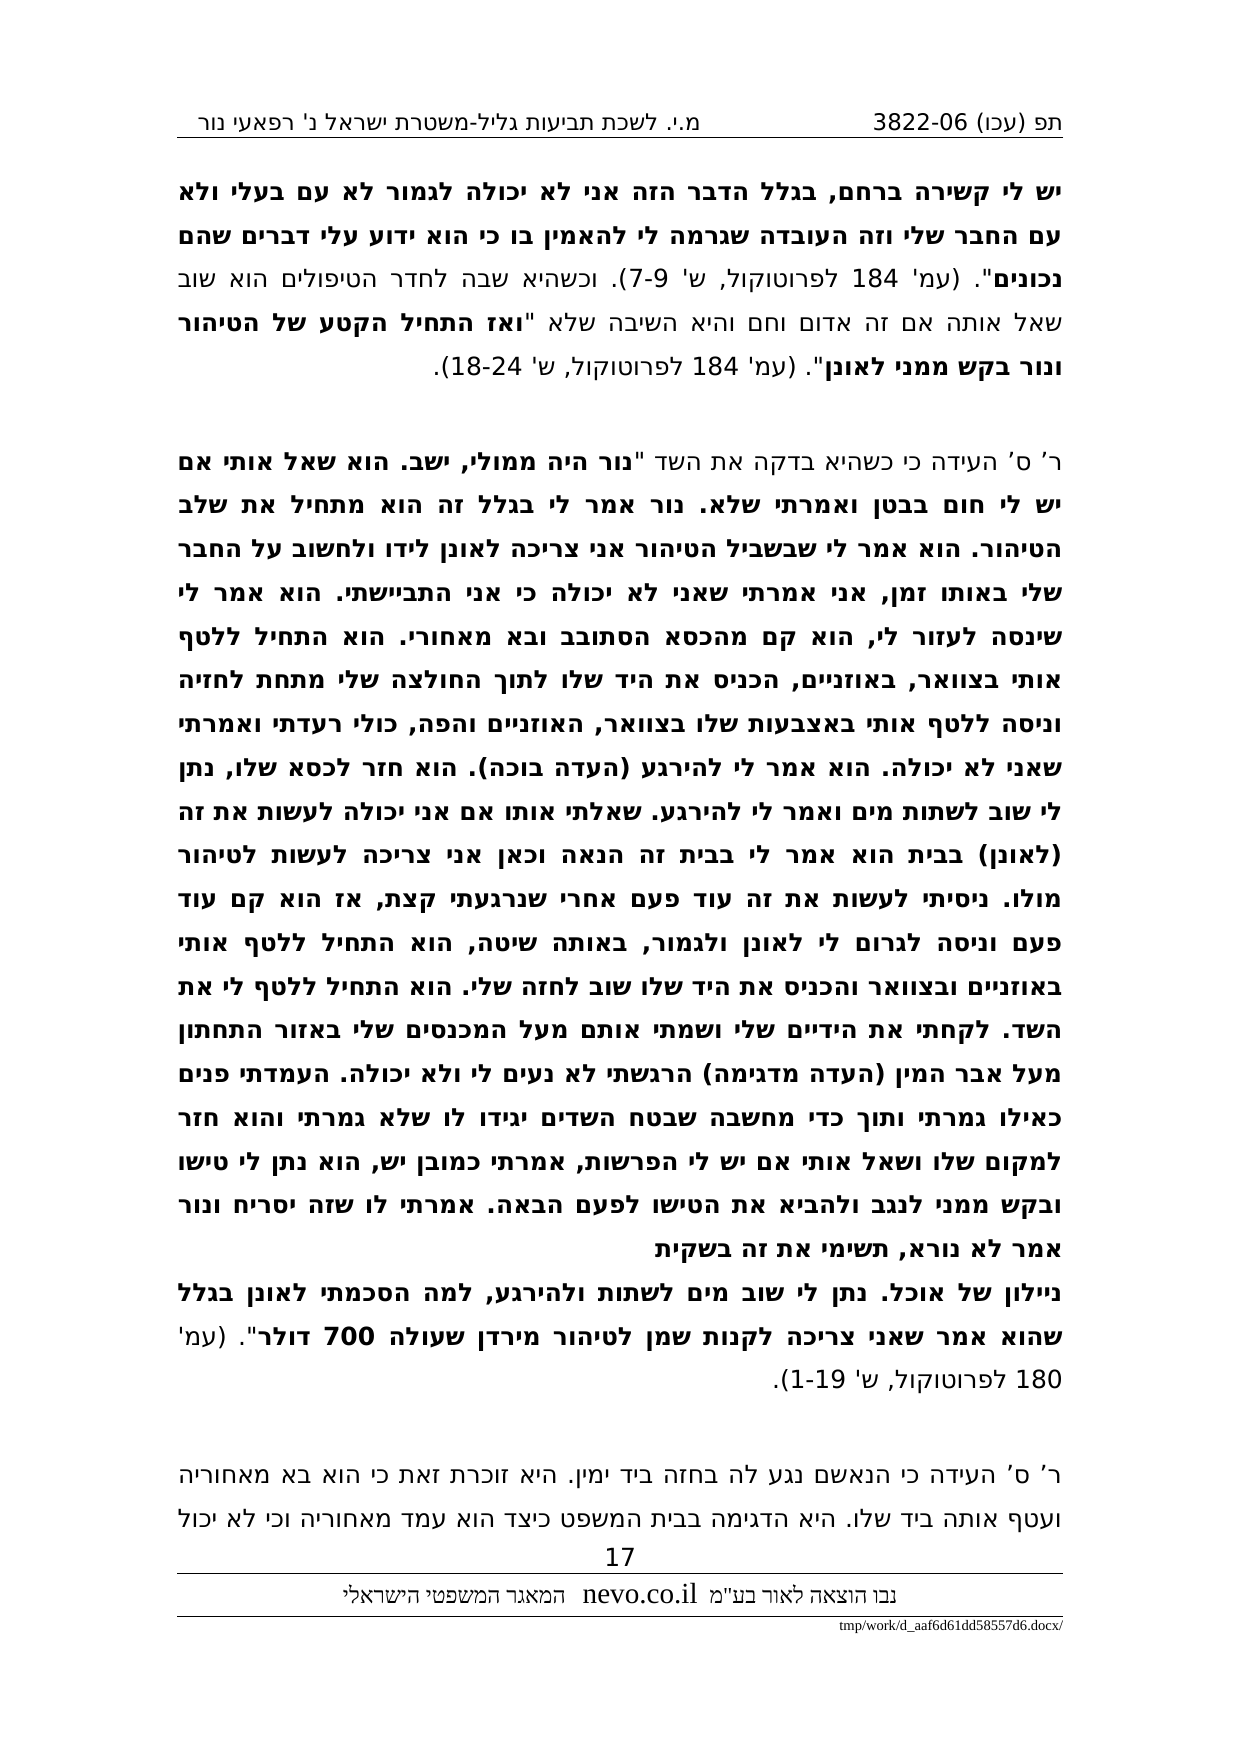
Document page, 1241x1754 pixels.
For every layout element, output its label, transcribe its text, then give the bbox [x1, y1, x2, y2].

text ר’ ס’ העידה כי כשהיא בדקה את השד "נור היה ממולי, ישב. הוא שאל אותי אם יש לי חום בבטן ואמרתי שלא. נור אמר לי בגלל זה הוא מתחיל את שלב הטיהור. הוא אמר לי שבשביל הטיהור אני צריכה לאונן לידו ולחשוב על החבר שלי באותו זמן, אני אמרתי שאני לא יכולה כי אני התביישתי. הוא אמר לי שינסה לעזור לי, הוא קם מהכסא הסתובב ובא מאחורי. הוא התחיל ללטף אותי בצוואר, באוזניים, הכניס את היד שלו לתוך החולצה שלי מתחת לחזיה וניסה ללטף אותי באצבעות שלו בצוואר, האוזניים והפה, כולי רעדתי ואמרתי שאני לא יכולה. הוא אמר לי להירגע (העדה בוכה). הוא חזר לכסא שלו, נתן לי שוב לשתות מים ואמר לי להירגע. שאלתי אותו אם אני יכולה לעשות את זה (לאונן) בבית הוא אמר לי בבית זה הנאה וכאן אני צריכה לעשות לטיהור מולו. ניסיתי לעשות את זה עוד פעם אחרי שנרגעתי קצת, אז הוא קם עוד פעם וניסה לגרום לי לאונן ולגמור, באותה שיטה, הוא התחיל ללטף אותי באוזניים ובצוואר והכניס את היד שלו שוב לחזה שלי. הוא התחיל ללטף לי את השד. לקחתי את הידיים שלי ושמתי אותם מעל המכנסים שלי באזור התחתון מעל אבר המין (העדה מדגימה) הרגשתי לא נעים לי ולא יכולה. העמדתי פנים כאילו גמרתי ותוך כדי מחשבה שבטח השדים יגידו לו שלא גמרתי והוא חזר למקום שלו ושאל אותי אם יש לי הפרשות, אמרתי כמובן יש, הוא נתן לי טישו ובקש ממני לנגב ולהביא את הטישו לפעם הבאה. אמרתי לו שזה יסריח ונור אמר לא נורא, תשימי את זה בשקית [177, 447, 1063, 1264]
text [177, 177, 1063, 381]
text ניילון של אוכל. נתן לי שוב מים לשתות ולהירגע, למה הסכמתי לאונן בגלל שהוא אמר שאני צריכה לקנות שמן לטיהור מירדן שעולה 700 דולר". (עמ' 180 לפרוטוקול, ש' 1-19). [177, 1278, 1063, 1395]
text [177, 1461, 1063, 1533]
